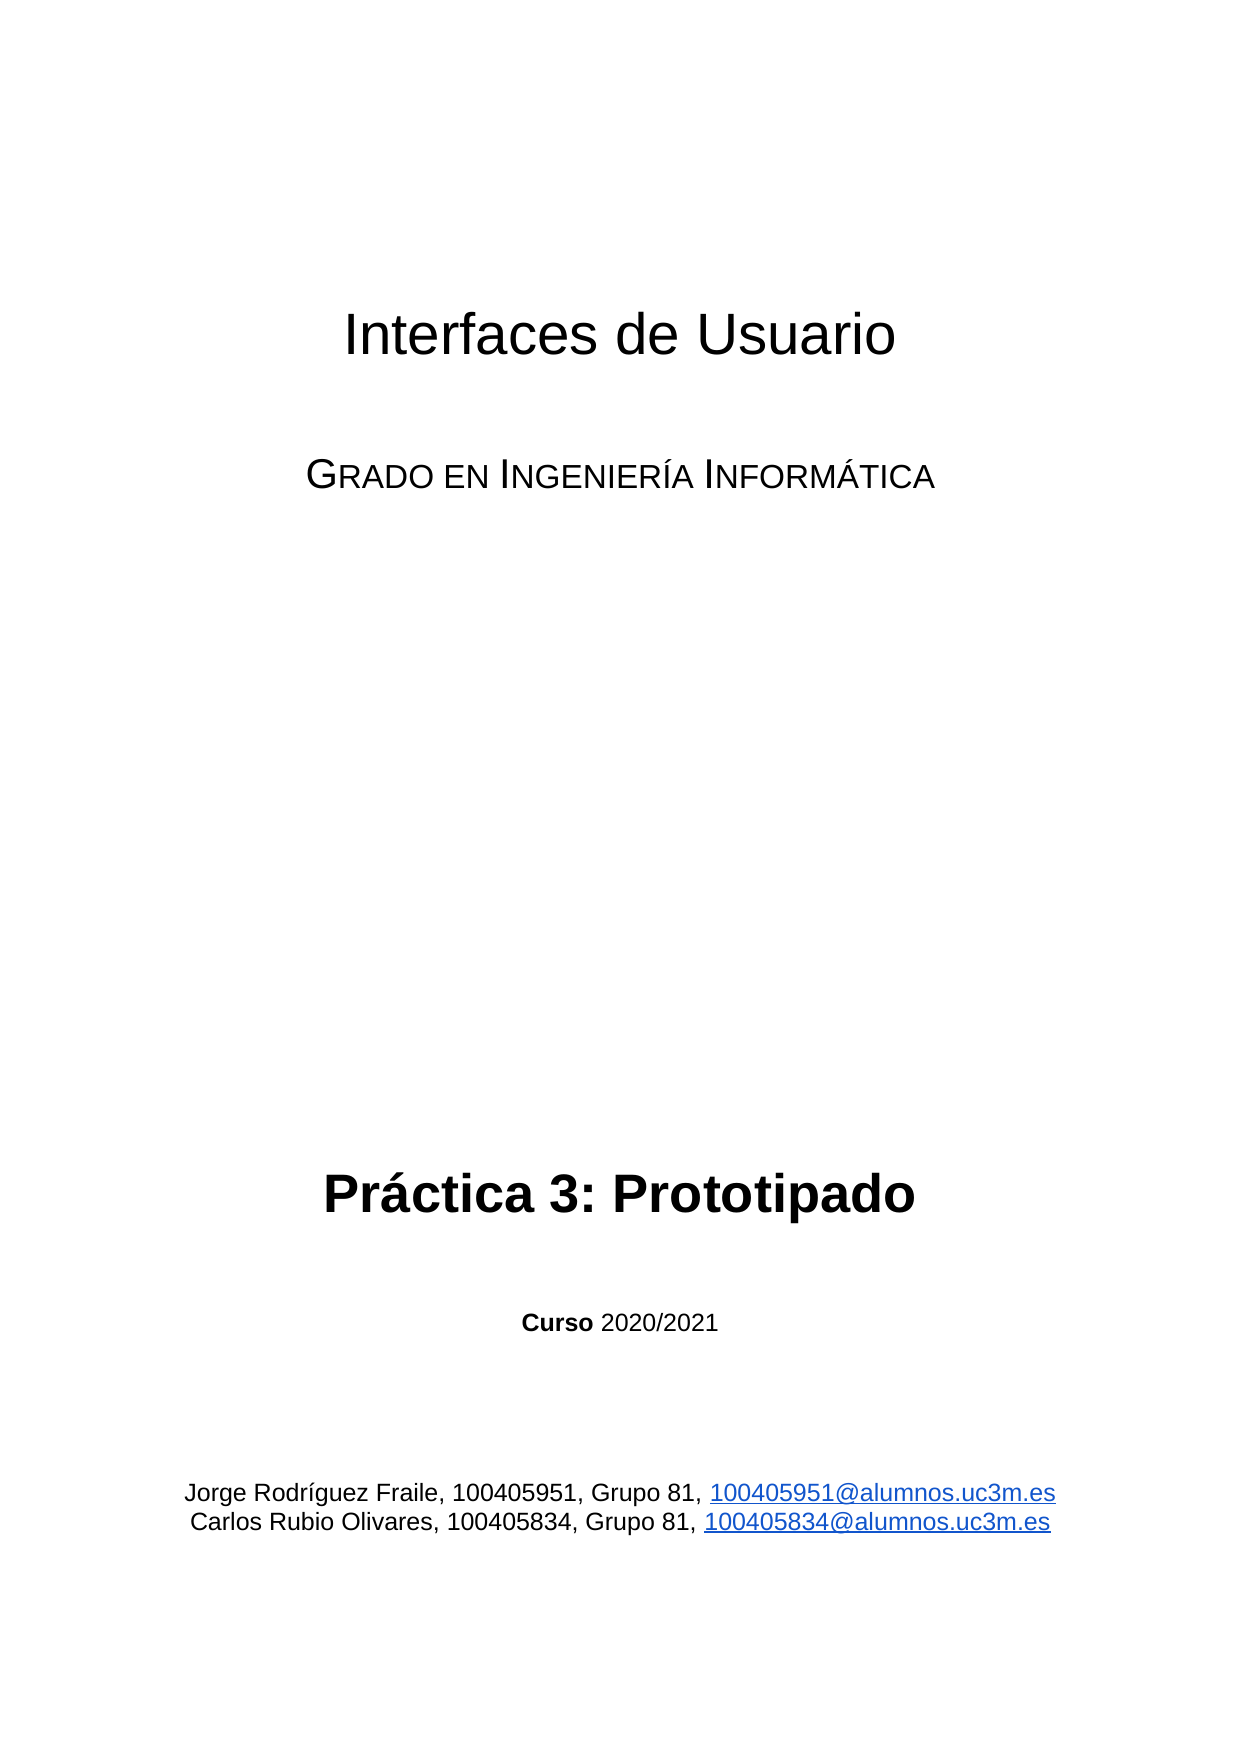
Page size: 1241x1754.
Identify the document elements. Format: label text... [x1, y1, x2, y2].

text Carlos Rubio Olivares, 100405834, Grupo 81, 100405834@alumnos.uc3m.es [177, 1506, 1063, 1535]
text Interfaces de Usuario [177, 299, 1063, 367]
text GRADO EN INGENIERÍA INFORMÁTICA [177, 449, 1063, 497]
text Curso 2020/2021 [177, 1308, 1063, 1337]
text Práctica 3: Prototipado [177, 1162, 1063, 1224]
text Jorge Rodríguez Fraile, 100405951, Grupo 81, 100405951@alumnos.uc3m.es [177, 1478, 1063, 1506]
